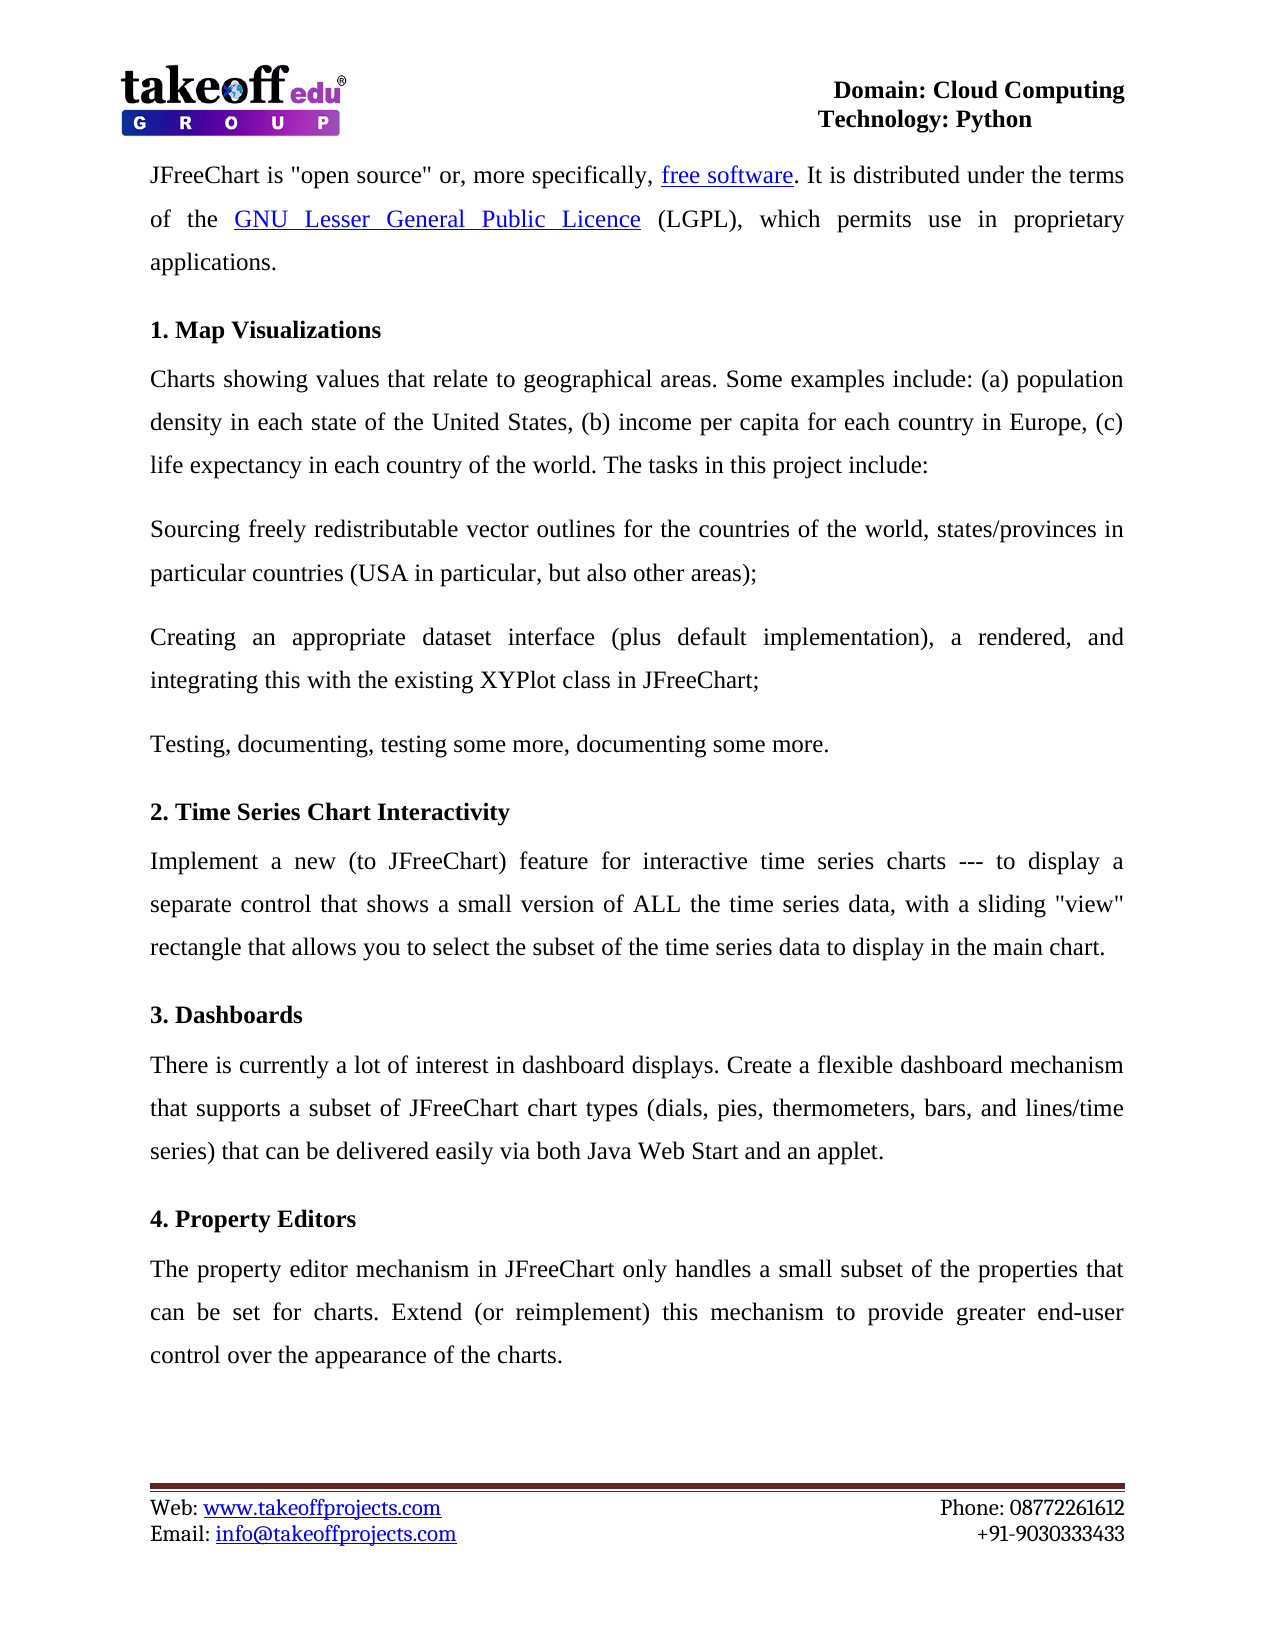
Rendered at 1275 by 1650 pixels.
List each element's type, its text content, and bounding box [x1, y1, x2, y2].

picture [118, 60, 349, 146]
text Testing, documenting, testing some more, documenting some more. [150, 729, 1125, 757]
text The property editor mechanism in JFreeChart only handles a small subset of the properties that can be set for charts. Extend (or reimplement) this mechanism to provide greater end-user control over the appearance of the charts. [150, 1254, 1125, 1369]
text Implement a new (to JFreeChart) feature for interactive time series charts --- to display a separate control that shows a small version of ALL the time series data, with a sliding "view" rectangle that allows you to select the subset of the time series data to display in the main chart. [150, 846, 1125, 961]
text Creating an appropriate dataset interface (plus default implementation), a rendered, and integrating this with the existing XYPlot class in JFreeChart; [150, 622, 1125, 693]
subtitle 1. Map Visualizations [150, 315, 1125, 344]
text Sourcing freely redistributable vector outlines for the countries of the world, states/provinces in particular countries (USA in particular, but also other areas); [150, 514, 1125, 586]
subtitle 3. Dashboards [150, 1001, 1125, 1029]
text There is currently a lot of interest in dashboard displays. Create a flexible dashboard mechanism that supports a subset of JFreeChart chart types (dials, pies, thermometers, bars, and lines/time series) that can be delivered easily via both Java Web Start and an applet. [150, 1050, 1125, 1165]
subtitle 2. Time Series Chart Interactivity [150, 797, 1125, 826]
text Charts showing values that relate to geographical areas. Some examples include: (a) population density in each state of the United States, (b) income per capita for each country in Europe, (c) life expectancy in each country of the world. The tasks in this project include: [150, 364, 1125, 479]
subtitle 4. Property Editors [150, 1204, 1125, 1233]
text JFreeChart is "open source" or, more specifically, free software. It is distributed under the terms of the GNU Lesser General Public Licence (LGPL), which permits use in proprietary applications. [150, 161, 1125, 276]
